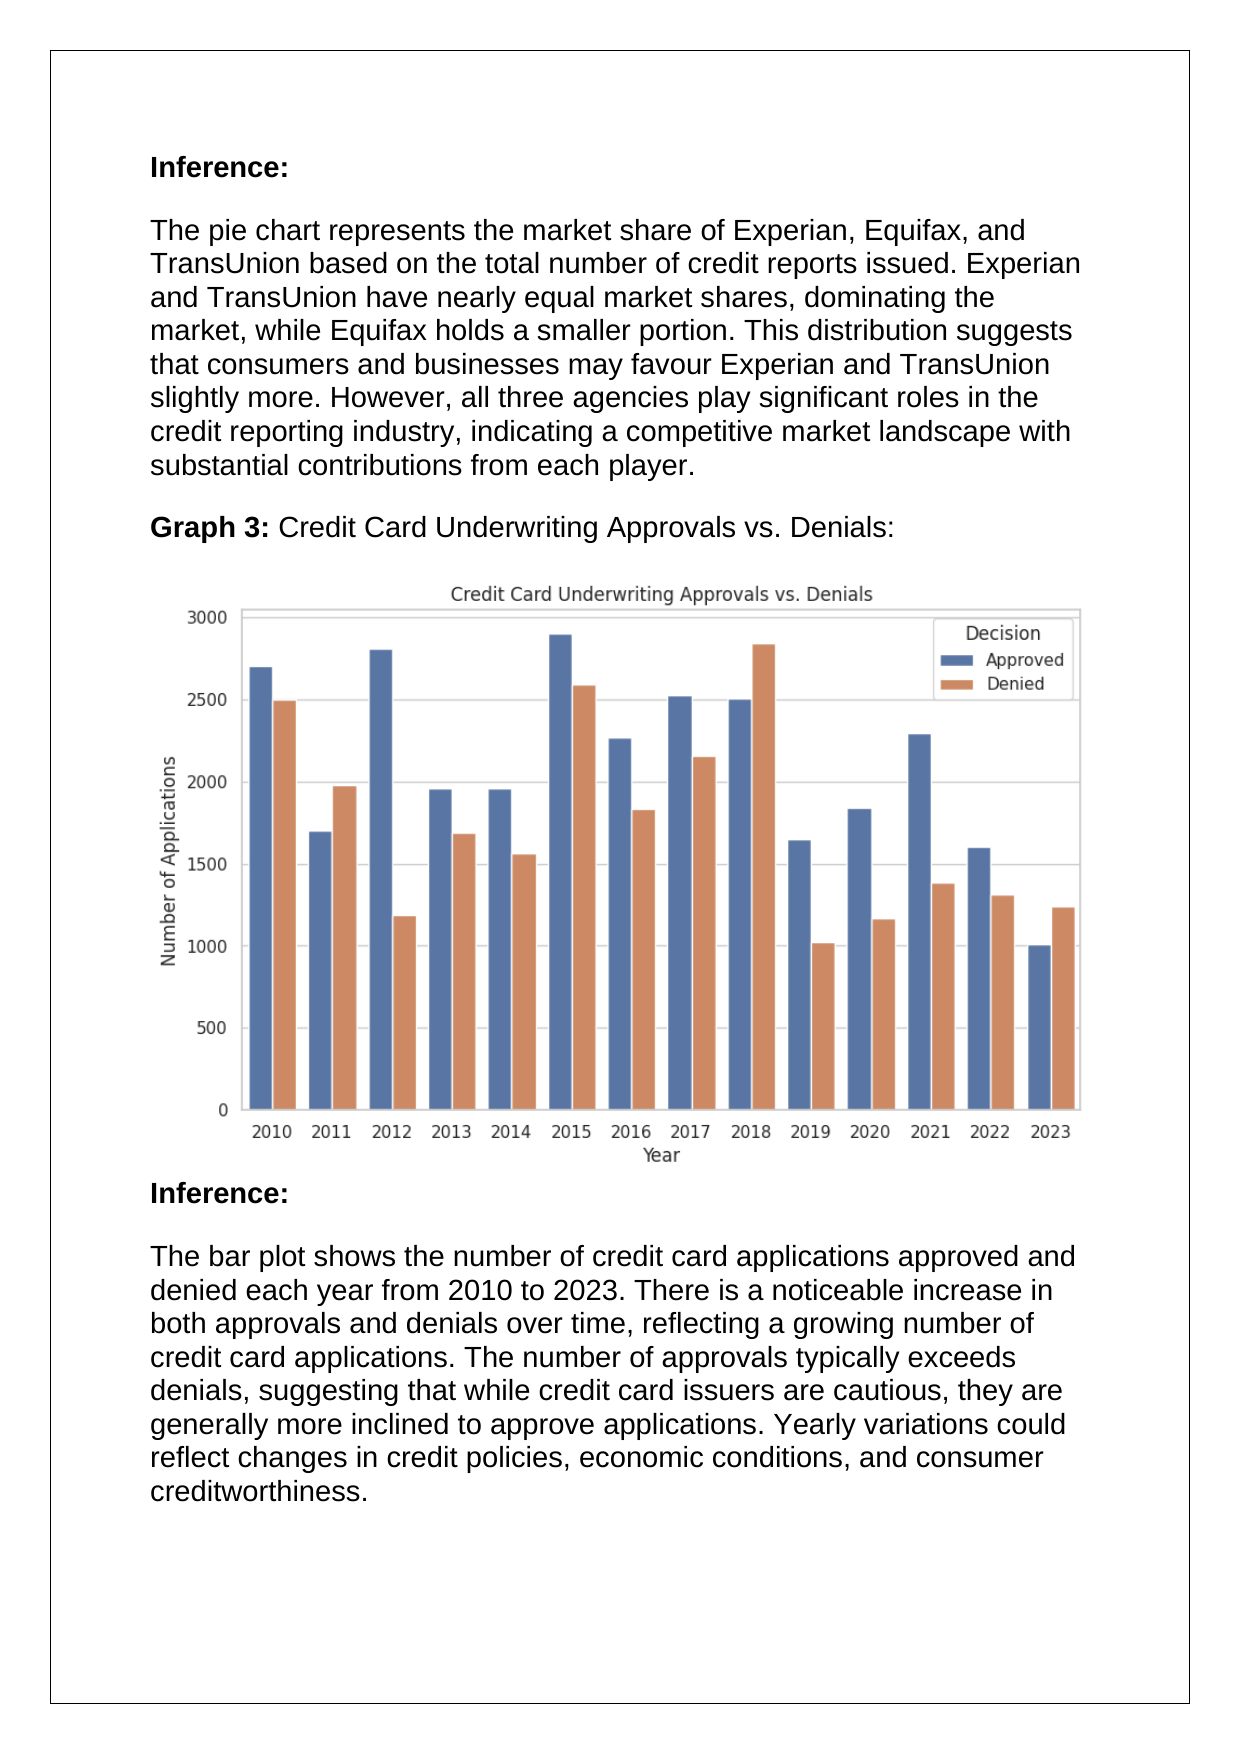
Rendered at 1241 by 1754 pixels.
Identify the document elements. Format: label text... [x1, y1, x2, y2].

text The pie chart represents the market share of Experian, Equifax, and TransUnion based on the total number of credit reports issued. Experian and TransUnion have nearly equal market shares, dominating the market, while Equifax holds a smaller portion. This distribution suggests that consumers and businesses may favour Experian and TransUnion slightly more. However, all three agencies play significant roles in the credit reporting industry, indicating a competitive market landscape with substantial contributions from each player. [150, 213, 1090, 481]
text The bar plot shows the number of credit card applications approved and denied each year from 2010 to 2023. There is a noticeable increase in both approvals and denials over time, reflecting a growing number of credit card applications. The number of approvals typically exceeds denials, suggesting that while credit card issuers are cautious, they are generally more inclined to approve applications. Yearly variations could reflect changes in credit policies, economic conditions, and consumer creditworthiness. [150, 1239, 1090, 1508]
subtitle Inference: [150, 1177, 1090, 1210]
subtitle Inference: [150, 150, 1090, 183]
text Graph 3: Credit Card Underwriting Approvals vs. Denials: [150, 510, 1090, 544]
picture [150, 575, 1091, 1177]
